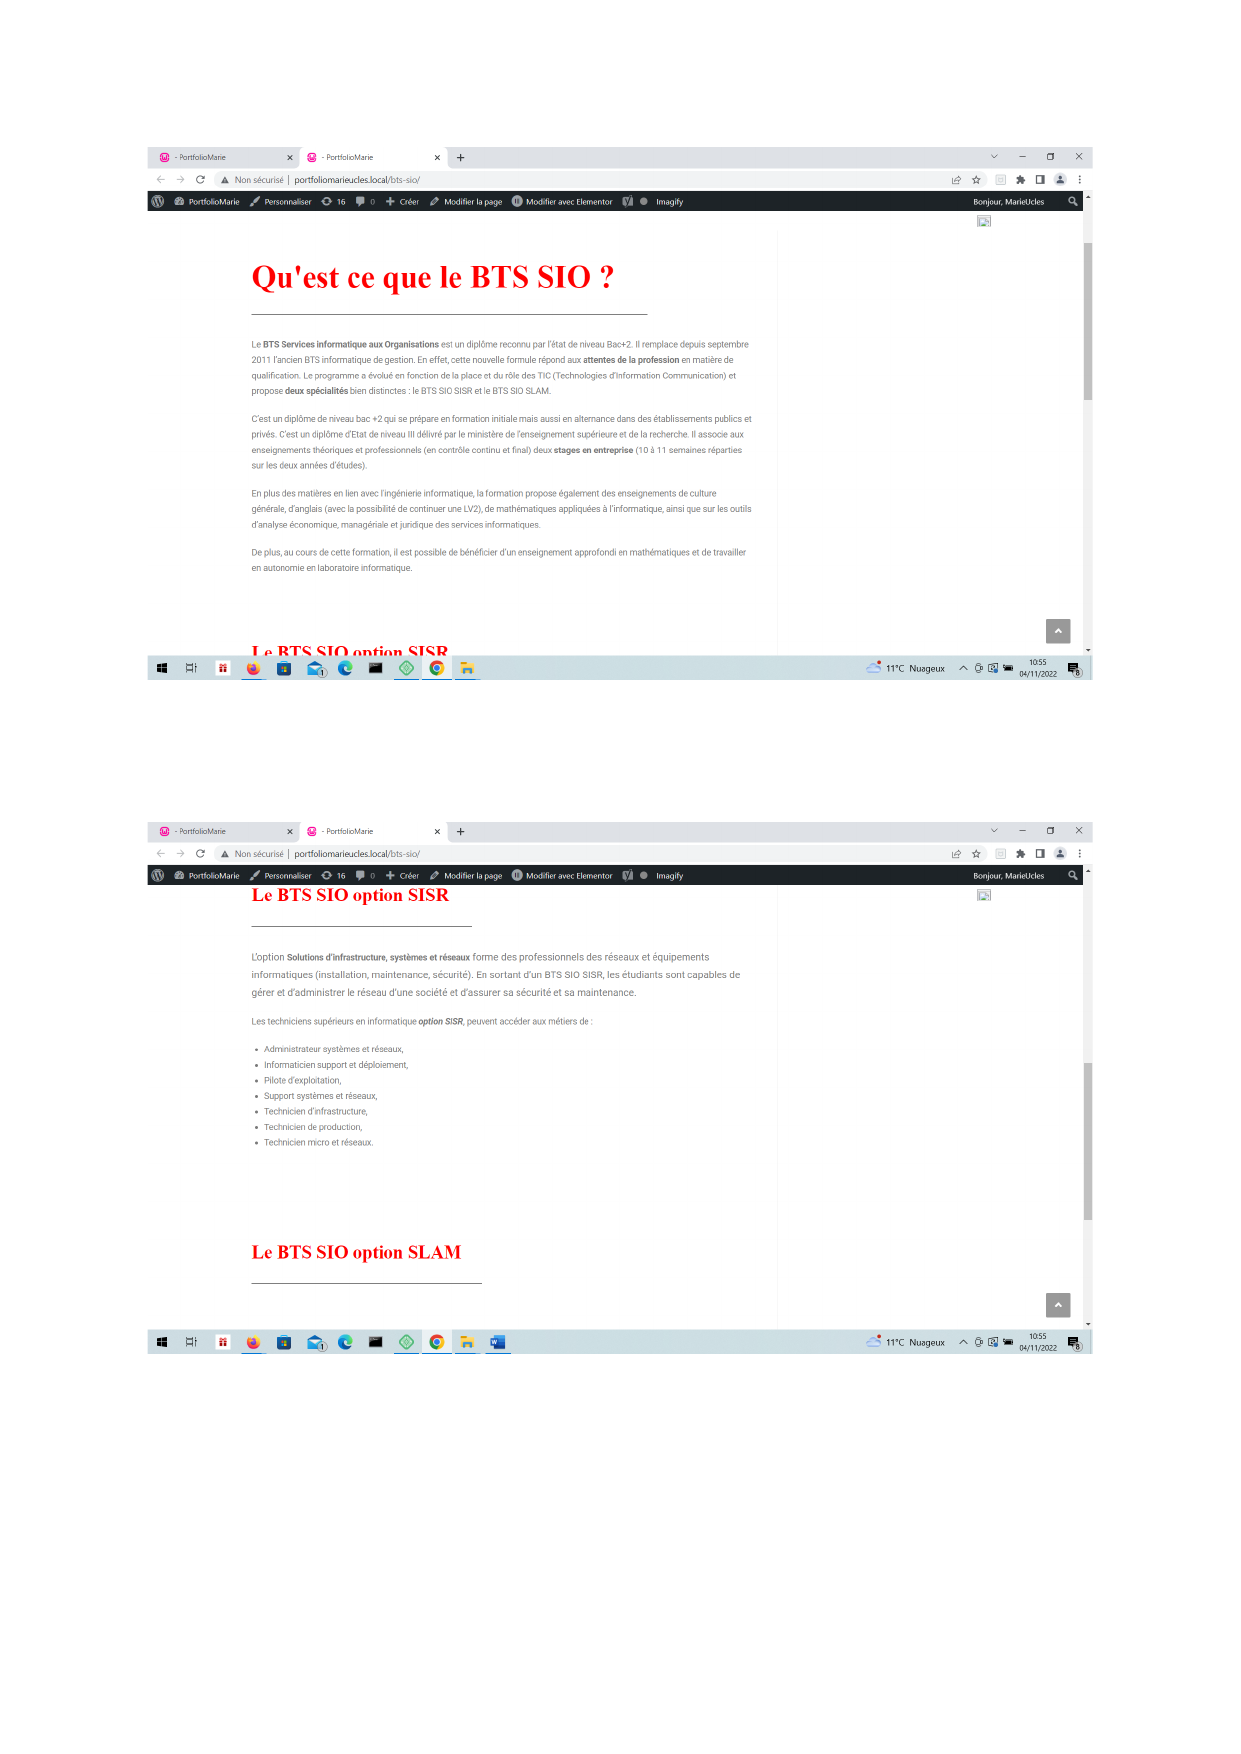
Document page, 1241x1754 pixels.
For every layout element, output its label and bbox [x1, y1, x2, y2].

picture [147, 822, 1093, 1354]
picture [147, 147, 1093, 680]
